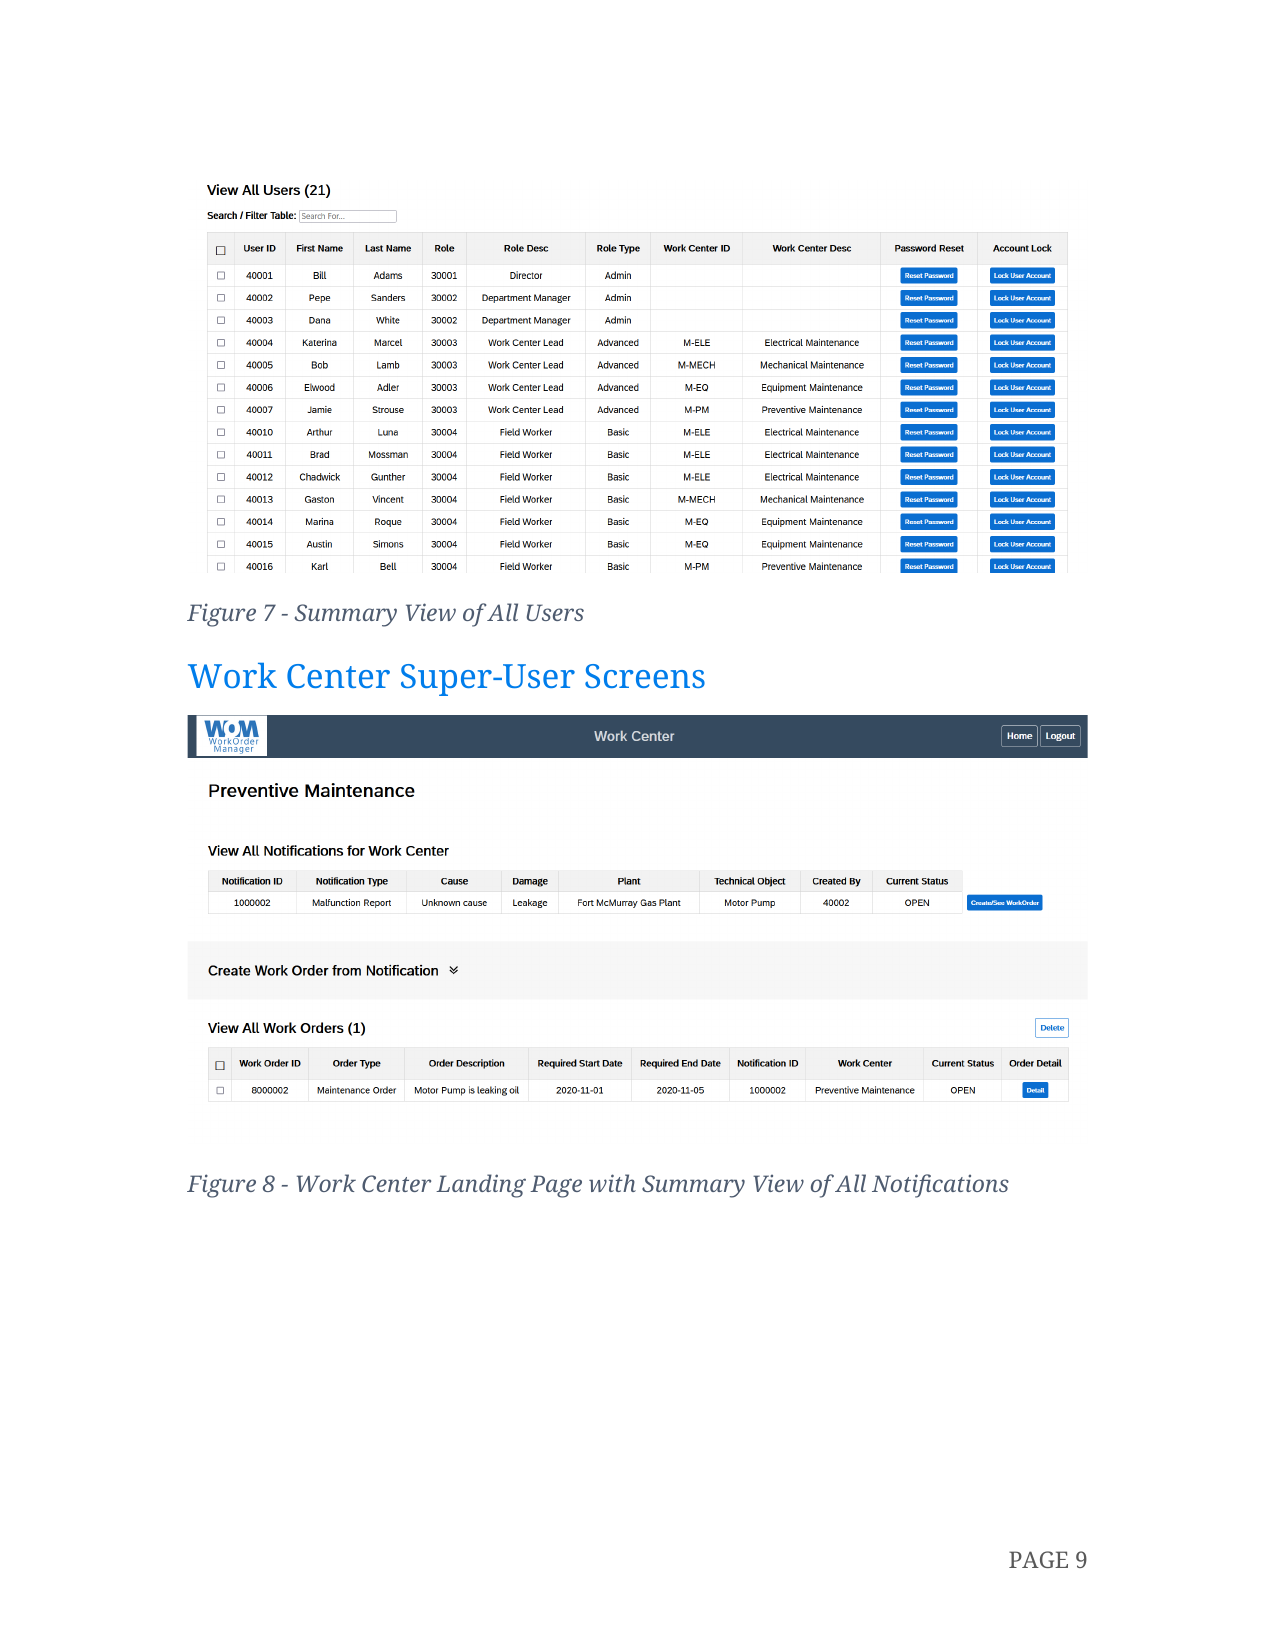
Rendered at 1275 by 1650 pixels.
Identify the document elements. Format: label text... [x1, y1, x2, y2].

picture [187, 715, 1088, 1144]
picture [187, 180, 1088, 573]
text Figure 8 - Work Center Landing Page with Summary View of All Notifications [187, 1168, 1087, 1199]
text Figure 7 - Summary View of All Users [187, 596, 1087, 628]
subtitle Work Center Super-User Screens [187, 653, 1087, 698]
